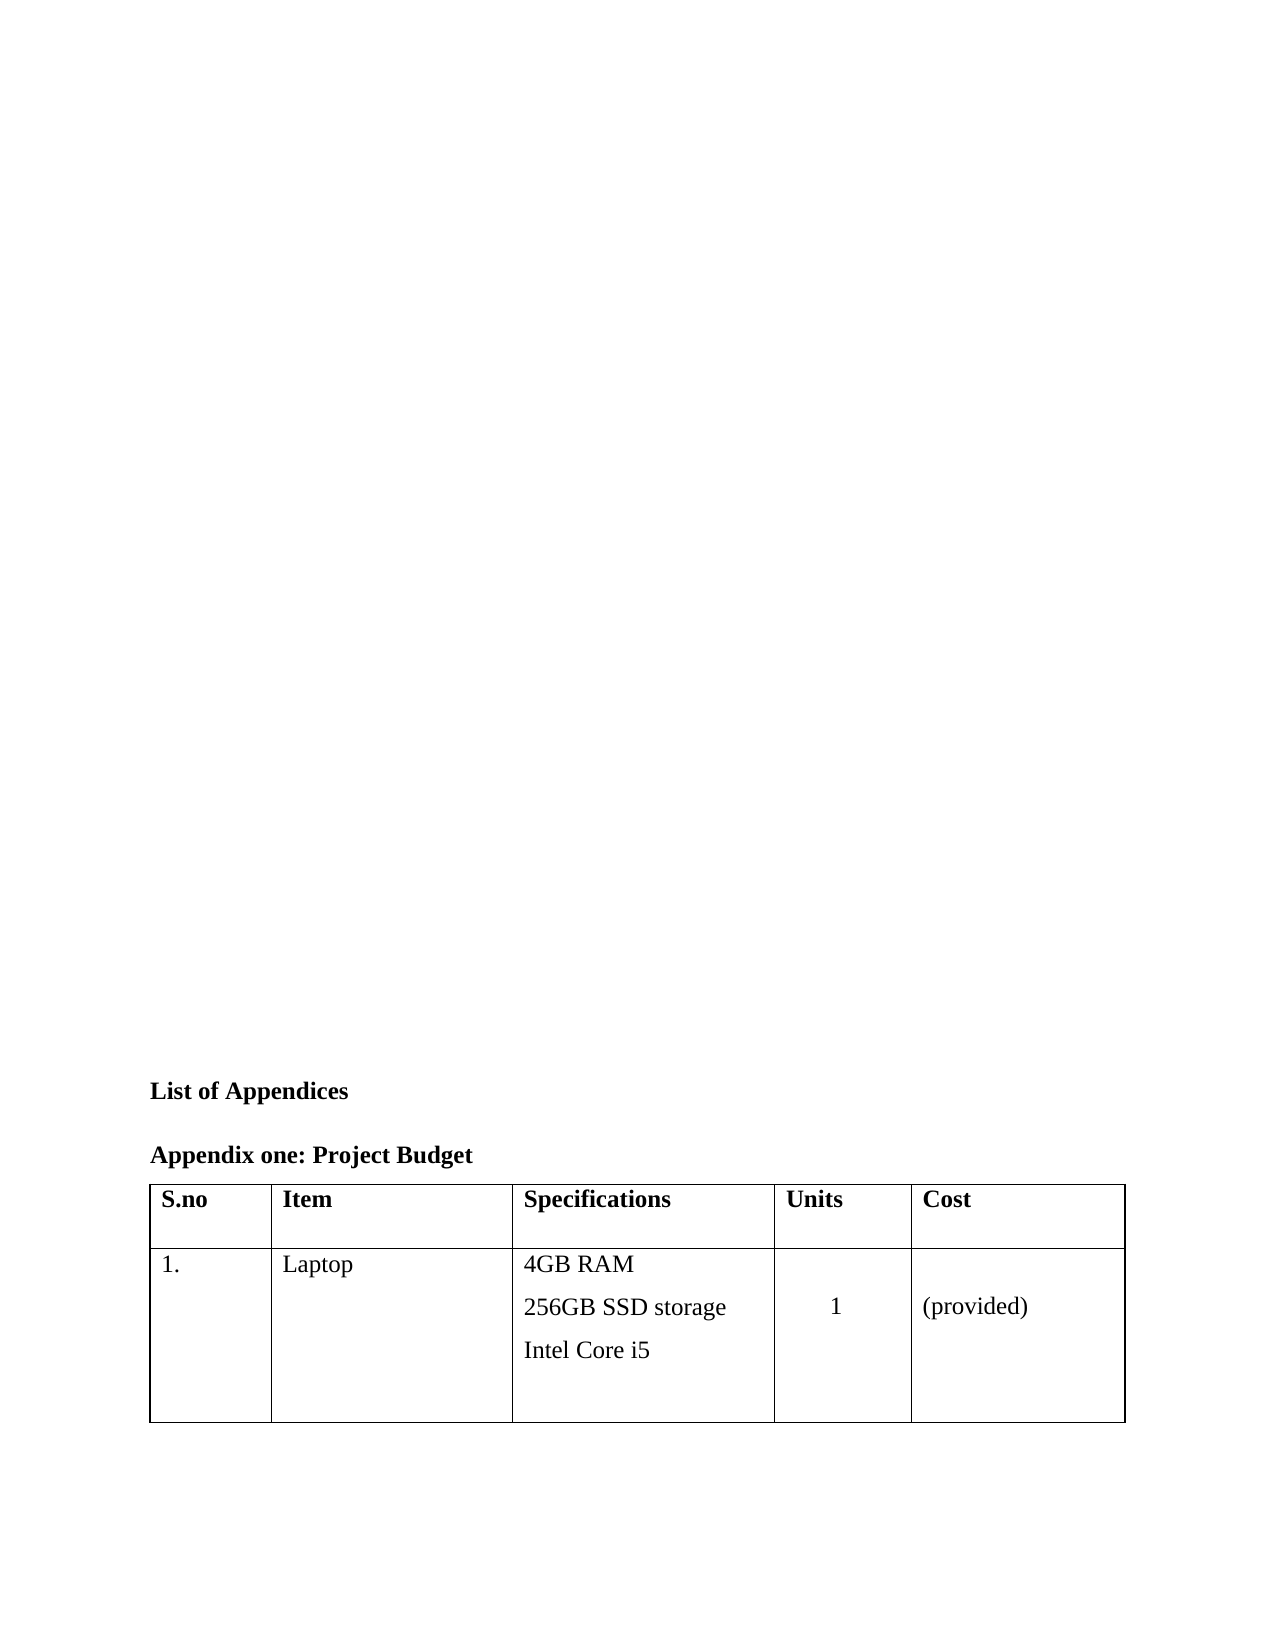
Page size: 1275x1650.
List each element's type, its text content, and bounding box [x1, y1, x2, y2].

table_header Cost [912, 1185, 1124, 1248]
table_cell 1. [151, 1249, 271, 1422]
table_cell (provided) [912, 1249, 1124, 1422]
subtitle Appendix one: Project Budget [150, 1140, 1125, 1169]
table_header Item [272, 1185, 512, 1248]
table_cell 4GB RAM 256GB SSD storage Intel Core i5 [513, 1249, 774, 1422]
table_cell 1 [775, 1249, 911, 1422]
table_cell Laptop [272, 1249, 512, 1422]
subtitle List of Appendices [150, 1076, 1125, 1105]
table_header S.no [151, 1185, 271, 1248]
table_header Units [775, 1185, 911, 1248]
table_header Specifications [513, 1185, 774, 1248]
